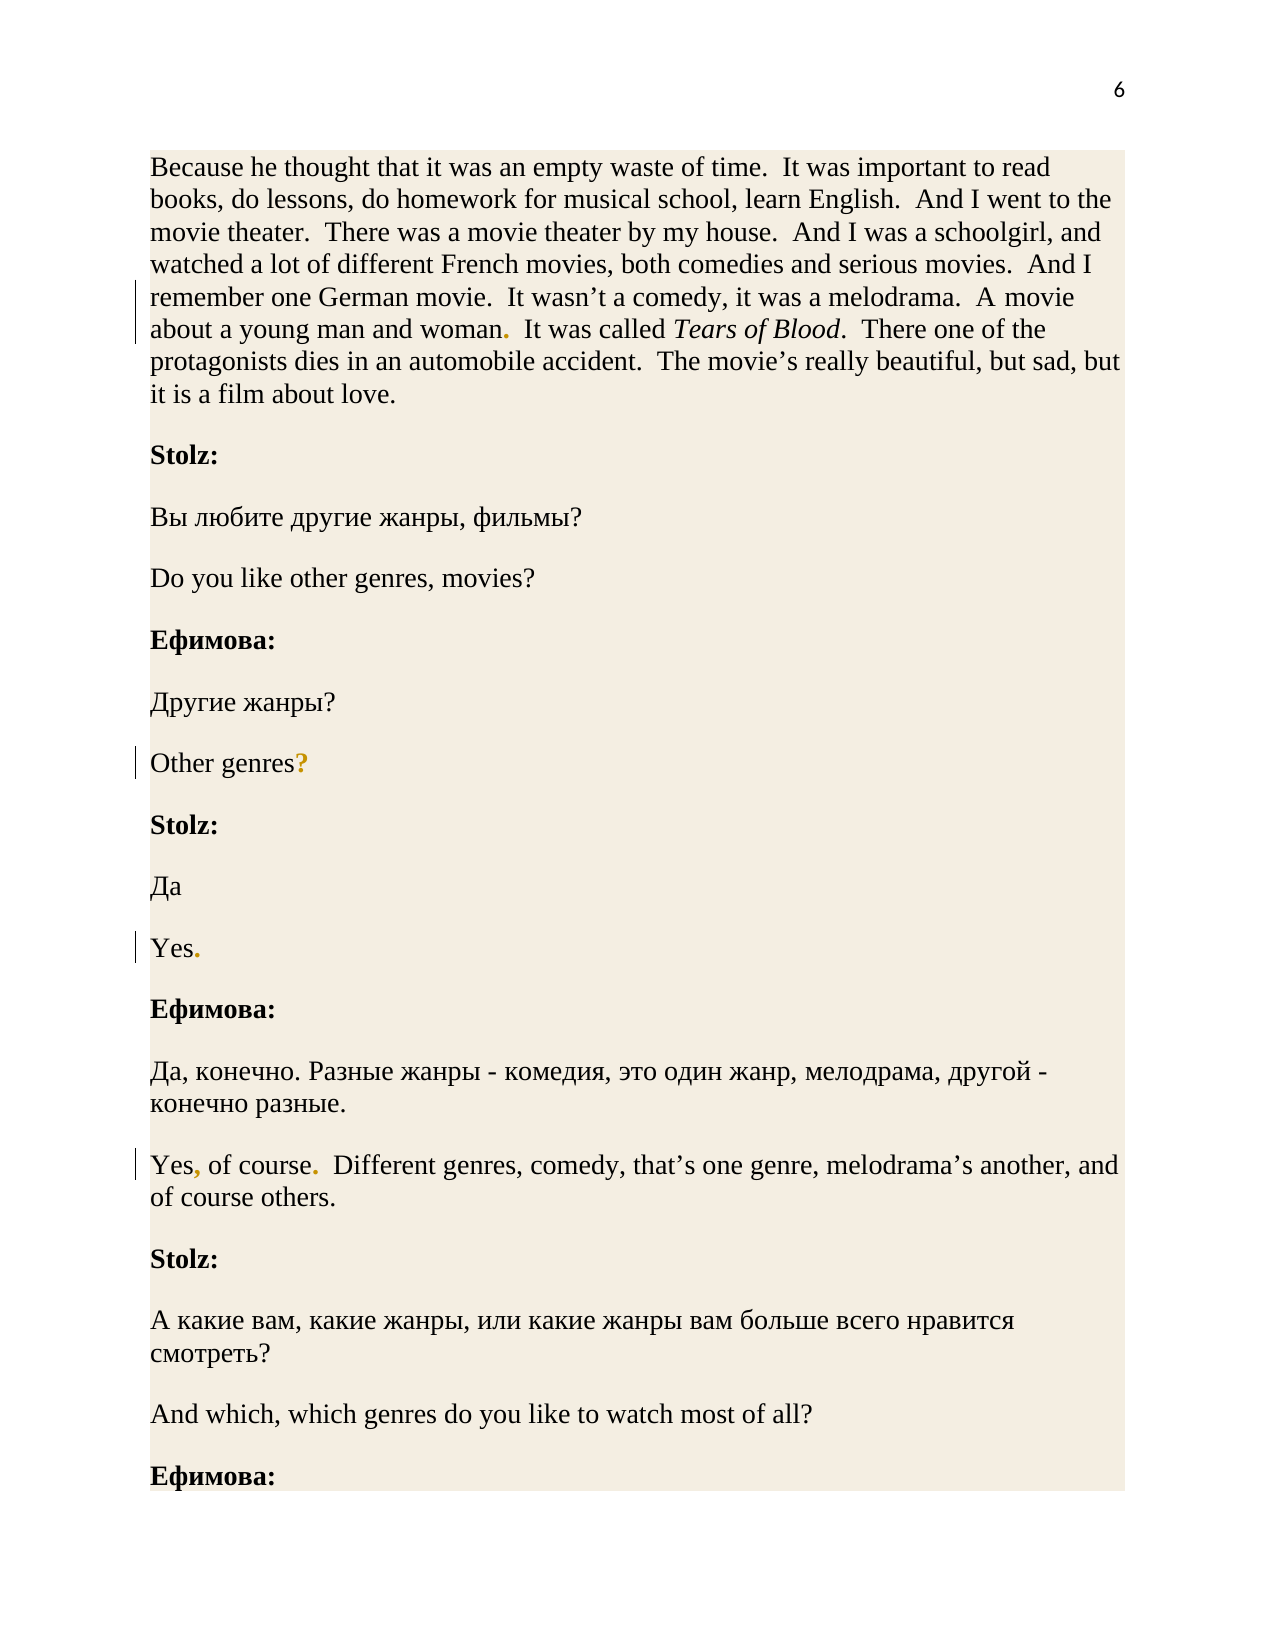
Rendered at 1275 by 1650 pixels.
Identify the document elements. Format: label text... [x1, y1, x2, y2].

text А какие вам, какие жанры, или какие жанры вам больше всего нравится смотреть? [150, 1303, 1125, 1368]
text Ефимова: [150, 623, 1125, 655]
text Because he thought that it was an empty waste of time. It was important to read books, do lessons, do homework for musical school, learn English. And I went to the movie theater. There was a movie theater by my house. And I was a schoolgirl, and watched a lot of different French movies, both comedies and serious movies. And I remember one German movie. It wasn’t a comedy, it was a melodrama. A movie about a young man and woman. It was called Tears of Blood. There one of the protagonists dies in an automobile accident. The movie’s really beautiful, but sad, but it is a film about love. [150, 150, 1125, 409]
text Stolz: [150, 808, 1125, 840]
text Ефимова: [150, 992, 1125, 1025]
text Other genres? [150, 746, 1125, 778]
text Yes, of course. Different genres, comedy, that’s one genre, melodrama’s another, and of course others. [150, 1148, 1125, 1213]
text And which, which genres do you like to watch most of all? [150, 1397, 1125, 1430]
text Другие жанры? [150, 684, 1125, 717]
text Ефимова: [150, 1459, 1125, 1491]
text Stolz: [150, 438, 1125, 471]
text Stolz: [150, 1242, 1125, 1274]
text Да [150, 869, 1125, 902]
text Вы любите другие жанры, фильмы? [150, 500, 1125, 532]
text Yes. [150, 931, 1125, 963]
text Do you like other genres, movies? [150, 561, 1125, 594]
text Да, конечно. Разные жанры - комедия, это один жанр, мелодрама, другой - конечно разные. [150, 1054, 1125, 1119]
